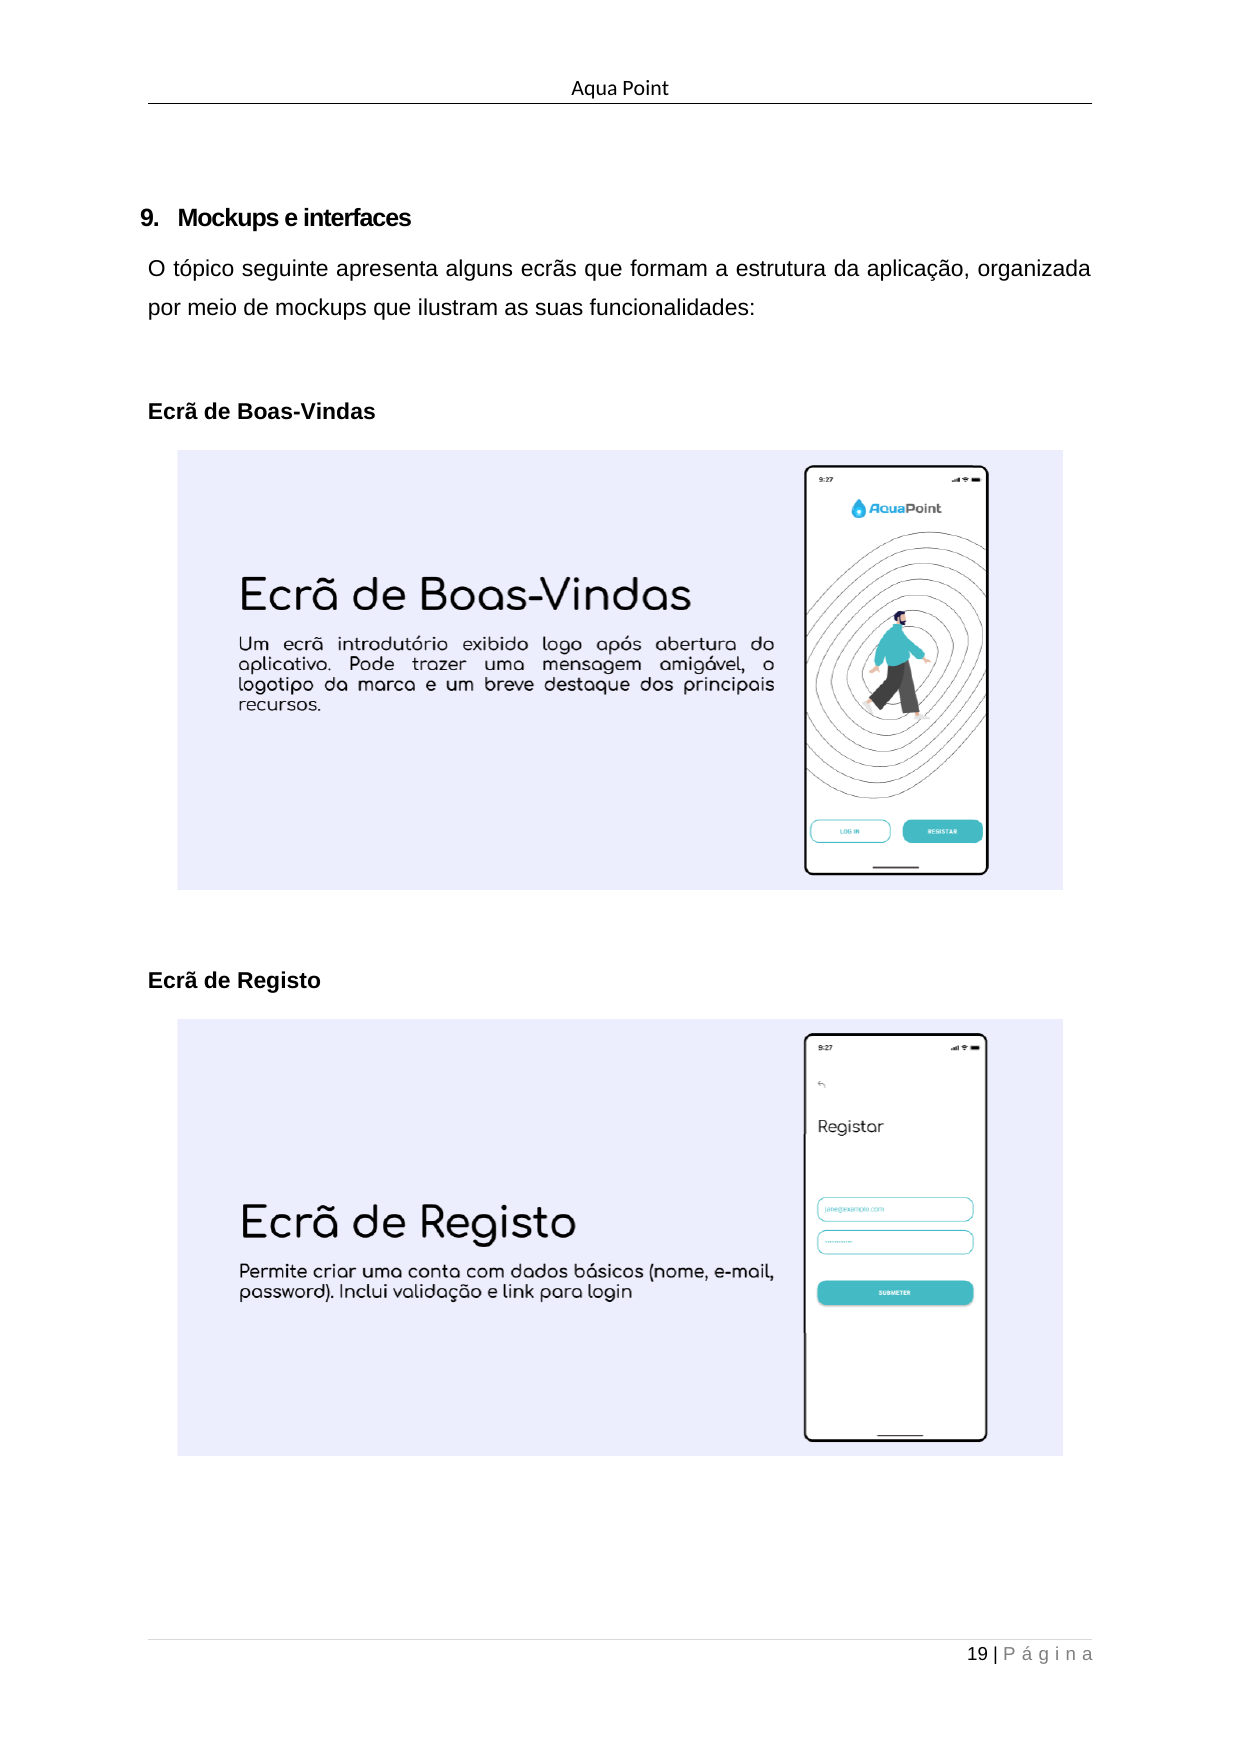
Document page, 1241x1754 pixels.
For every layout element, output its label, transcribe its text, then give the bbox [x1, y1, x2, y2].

picture [177, 450, 1063, 890]
text O tópico seguinte apresenta alguns ecrãs que formam a estrutura da aplicação, organizada por meio de mockups que ilustram as suas funcionalidades: [148, 255, 1092, 321]
text Ecrã de Boas-Vindas [148, 398, 1092, 424]
title Mockups e interfaces [140, 203, 1092, 232]
text Ecrã de Registo [148, 967, 1092, 994]
picture [177, 1019, 1064, 1456]
